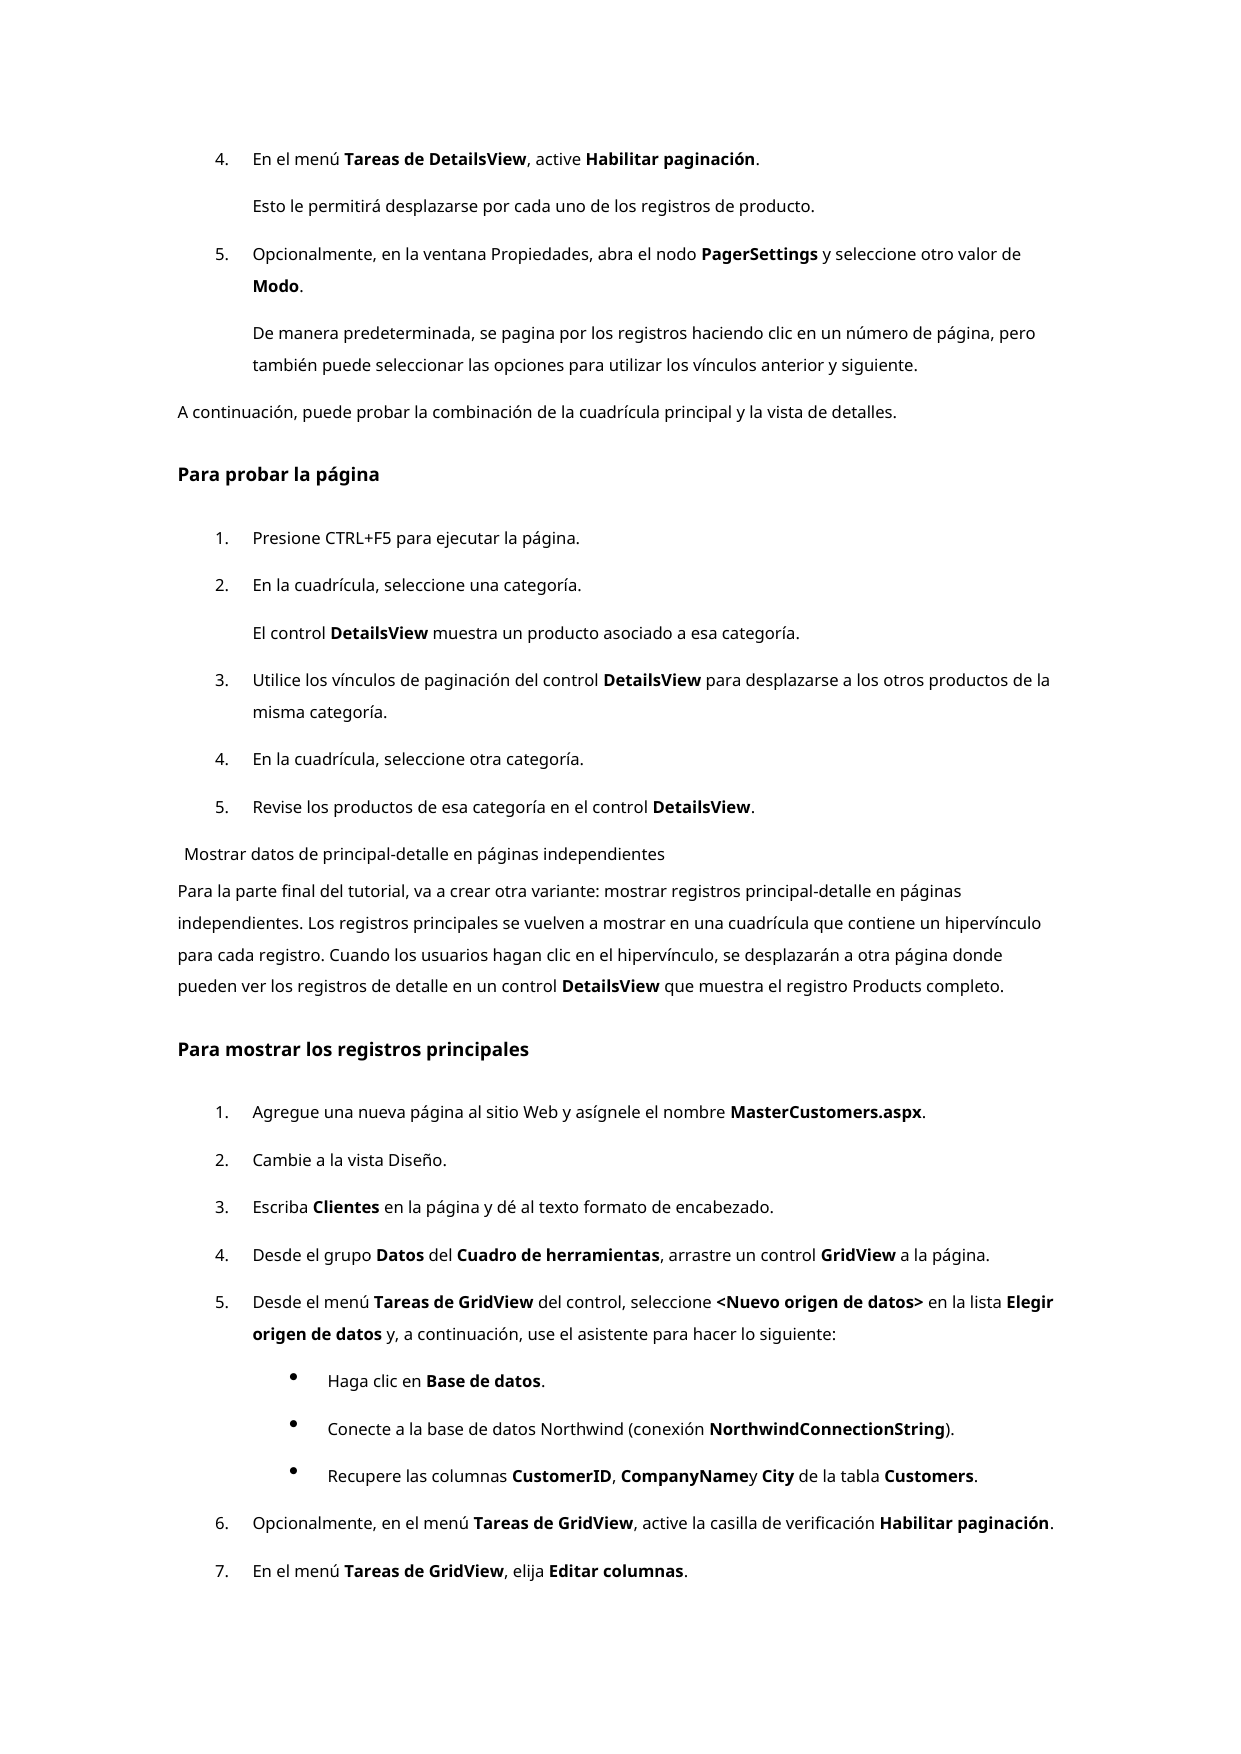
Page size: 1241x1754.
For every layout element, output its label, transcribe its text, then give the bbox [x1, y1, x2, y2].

text Esto le permitirá desplazarse por cada uno de los registros de producto. [252, 195, 1063, 218]
text Para mostrar los registros principales [177, 1036, 1063, 1062]
list Escriba Clientes en la página y dé al texto formato de encabezado. [215, 1196, 1063, 1218]
list Presione CTRL+F5 para ejecutar la página. [215, 527, 1063, 549]
text Para la parte final del tutorial, va a crear otra variante: mostrar registros principal-detalle en páginas independientes. Los registros principales se vuelven a mostrar en una cuadrícula que contiene un hipervínculo para cada registro. Cuando los usuarios hagan clic en el hipervínculo, se desplazarán a otra página donde pueden ver los registros de detalle en un control DetailsView que muestra el registro Products completo. [177, 880, 1063, 998]
text Mostrar datos de principal-detalle en páginas independientes [177, 843, 1063, 871]
list Haga clic en Base de datos. [290, 1370, 1063, 1392]
list Recupere las columnas CustomerID, CompanyNamey City de la tabla Customers. [290, 1464, 1063, 1487]
text A continuación, puede probar la combinación de la cuadrícula principal y la vista de detalles. [177, 401, 1063, 423]
list Desde el grupo Datos del Cuadro de herramientas, arrastre un control GridView a la página. [215, 1243, 1063, 1266]
list Conecte a la base de datos Northwind (conexión NorthwindConnectionString). [290, 1417, 1063, 1440]
list Opcionalmente, en la ventana Propiedades, abra el nodo PagerSettings y seleccione otro valor de Modo. [215, 242, 1063, 297]
text Para probar la página [177, 462, 1063, 487]
list En la cuadrícula, seleccione una categoría. [215, 574, 1063, 597]
list Revise los productos de esa categoría en el control DetailsView. [215, 795, 1063, 818]
list Utilice los vínculos de paginación del control DetailsView para desplazarse a los otros productos de la misma categoría. [215, 669, 1063, 723]
list Agregue una nueva página al sitio Web y asígnele el nombre MasterCustomers.aspx. [215, 1101, 1063, 1124]
list En el menú Tareas de DetailsView, active Habilitar paginación. [215, 148, 1063, 170]
text De manera predeterminada, se pagina por los registros haciendo clic en un número de página, pero también puede seleccionar las opciones para utilizar los vínculos anterior y siguiente. [252, 322, 1063, 376]
list Desde el menú Tareas de GridView del control, seleccione <Nuevo origen de datos> en la lista Elegir origen de datos y, a continuación, use el asistente para hacer lo siguiente: [215, 1291, 1063, 1345]
list En el menú Tareas de GridView, elija Editar columnas. [215, 1559, 1063, 1582]
text El control DetailsView muestra un producto asociado a esa categoría. [252, 621, 1063, 644]
list Opcionalmente, en el menú Tareas de GridView, active la casilla de verificación Habilitar paginación. [215, 1512, 1063, 1534]
list En la cuadrícula, seleccione otra categoría. [215, 748, 1063, 771]
list Cambie a la vista Diseño. [215, 1148, 1063, 1171]
